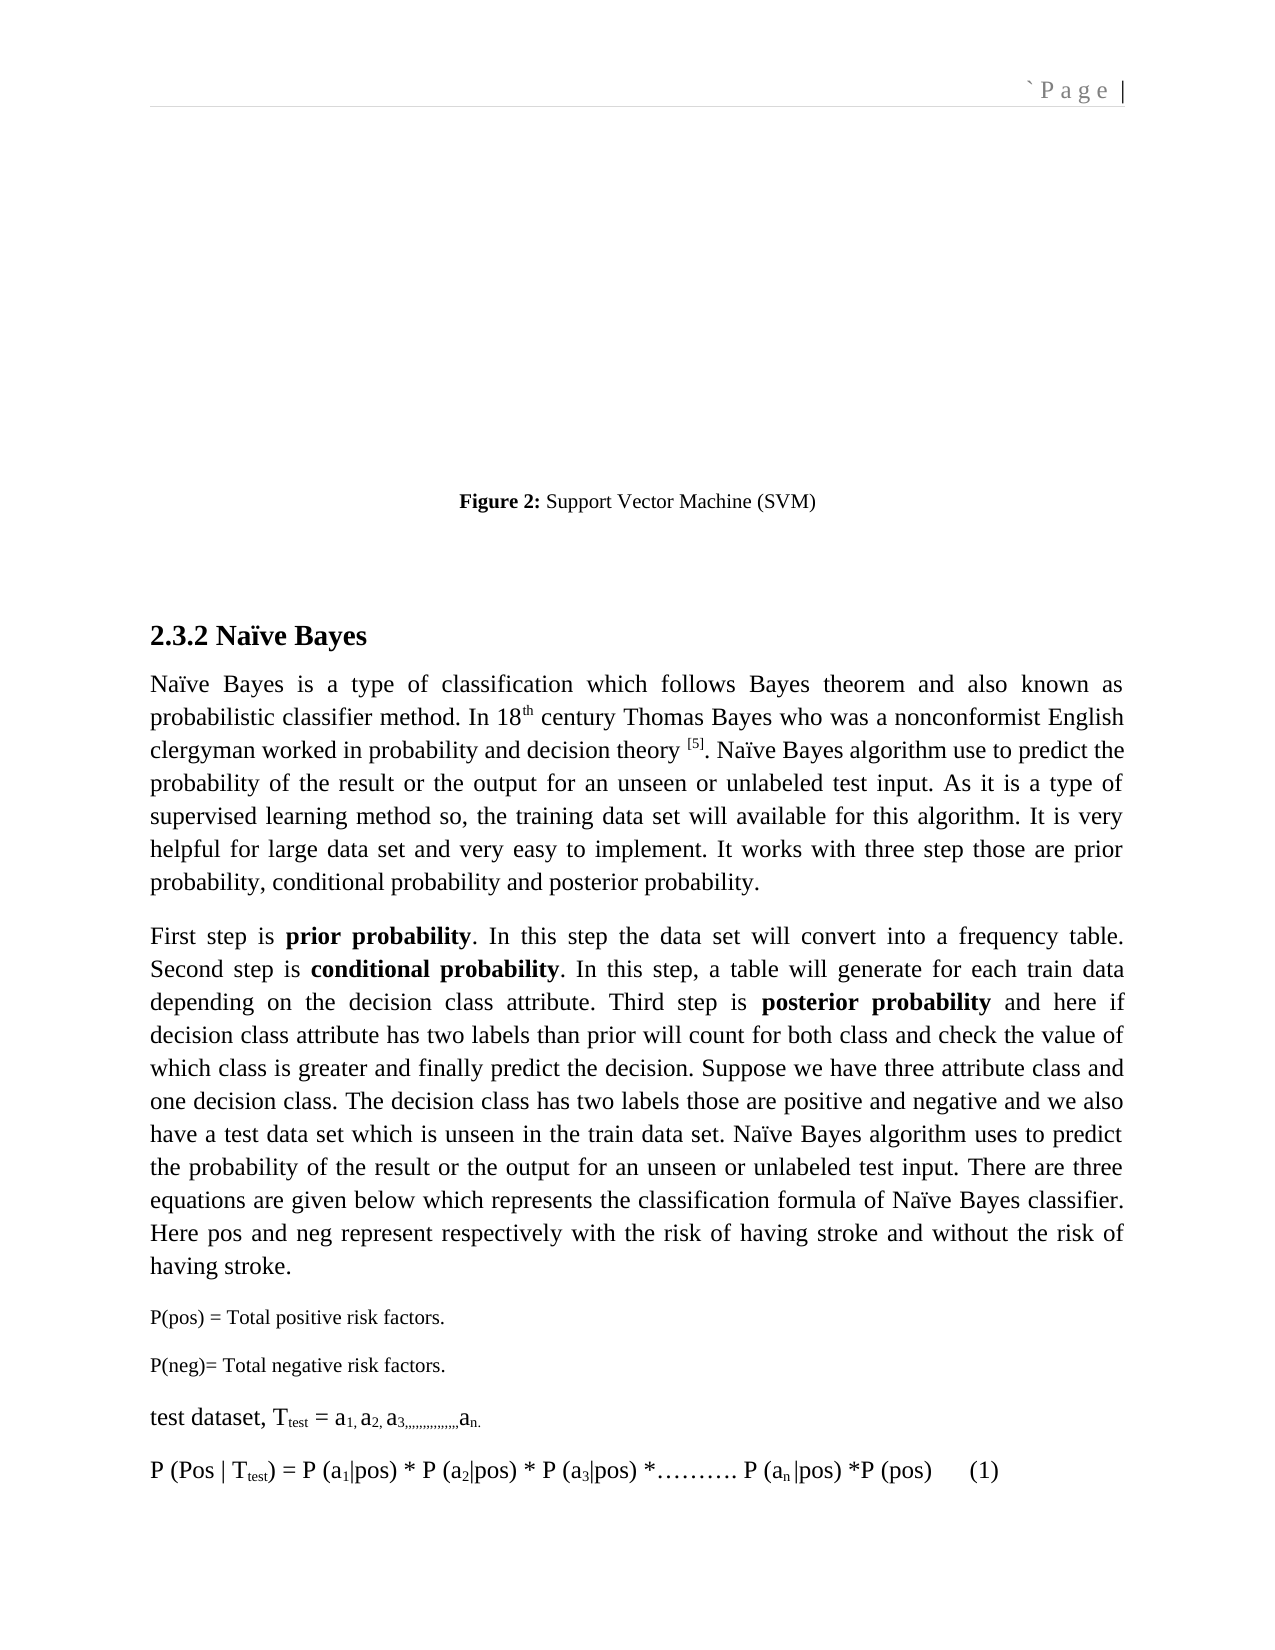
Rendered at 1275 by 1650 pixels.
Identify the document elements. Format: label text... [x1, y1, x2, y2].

text test dataset, Ttest = a1, a2, a3,,,,,,,,,,,,,,,an. [150, 1402, 1125, 1431]
text First step is prior probability. In this step the data set will convert into a frequency table. Second step is conditional probability. In this step, a table will generate for each train data depending on the decision class attribute. Third step is posterior probability and here if decision class attribute has two labels than prior will count for both class and check the value of which class is greater and finally predict the decision. Suppose we have three attribute class and one decision class. The decision class has two labels those are positive and negative and we also have a test data set which is unseen in the train data set. Naïve Bayes algorithm uses to predict the probability of the result or the output for an unseen or unlabeled test input. There are three equations are given below which represents the classification formula of Naïve Bayes classifier. Here pos and neg represent respectively with the risk of having stroke and without the risk of having stroke. [150, 921, 1125, 1280]
text P(neg)= Total negative risk factors. [150, 1353, 1125, 1377]
text P(pos) = Total positive risk factors. [150, 1305, 1125, 1329]
text P (Pos | Ttest) = P (a1|pos) * P (a2|pos) * P (a3|pos) *………. P (an |pos) *P (pos) (1) [150, 1456, 1125, 1484]
subtitle 2.3.2 Naïve Bayes [150, 618, 1125, 651]
text Naïve Bayes is a type of classification which follows Bayes theorem and also known as probabilistic classifier method. In 18th century Thomas Bayes who was a nonconformist English clergyman worked in probability and decision theory [5]. Naïve Bayes algorithm use to predict the probability of the result or the output for an unseen or unlabeled test input. As it is a type of supervised learning method so, the training data set will available for this algorithm. It is very helpful for large data set and very easy to implement. It works with three step those are prior probability, conditional probability and posterior probability. [150, 669, 1125, 896]
text Figure 2: Support Vector Machine (SVM) [150, 488, 1125, 513]
